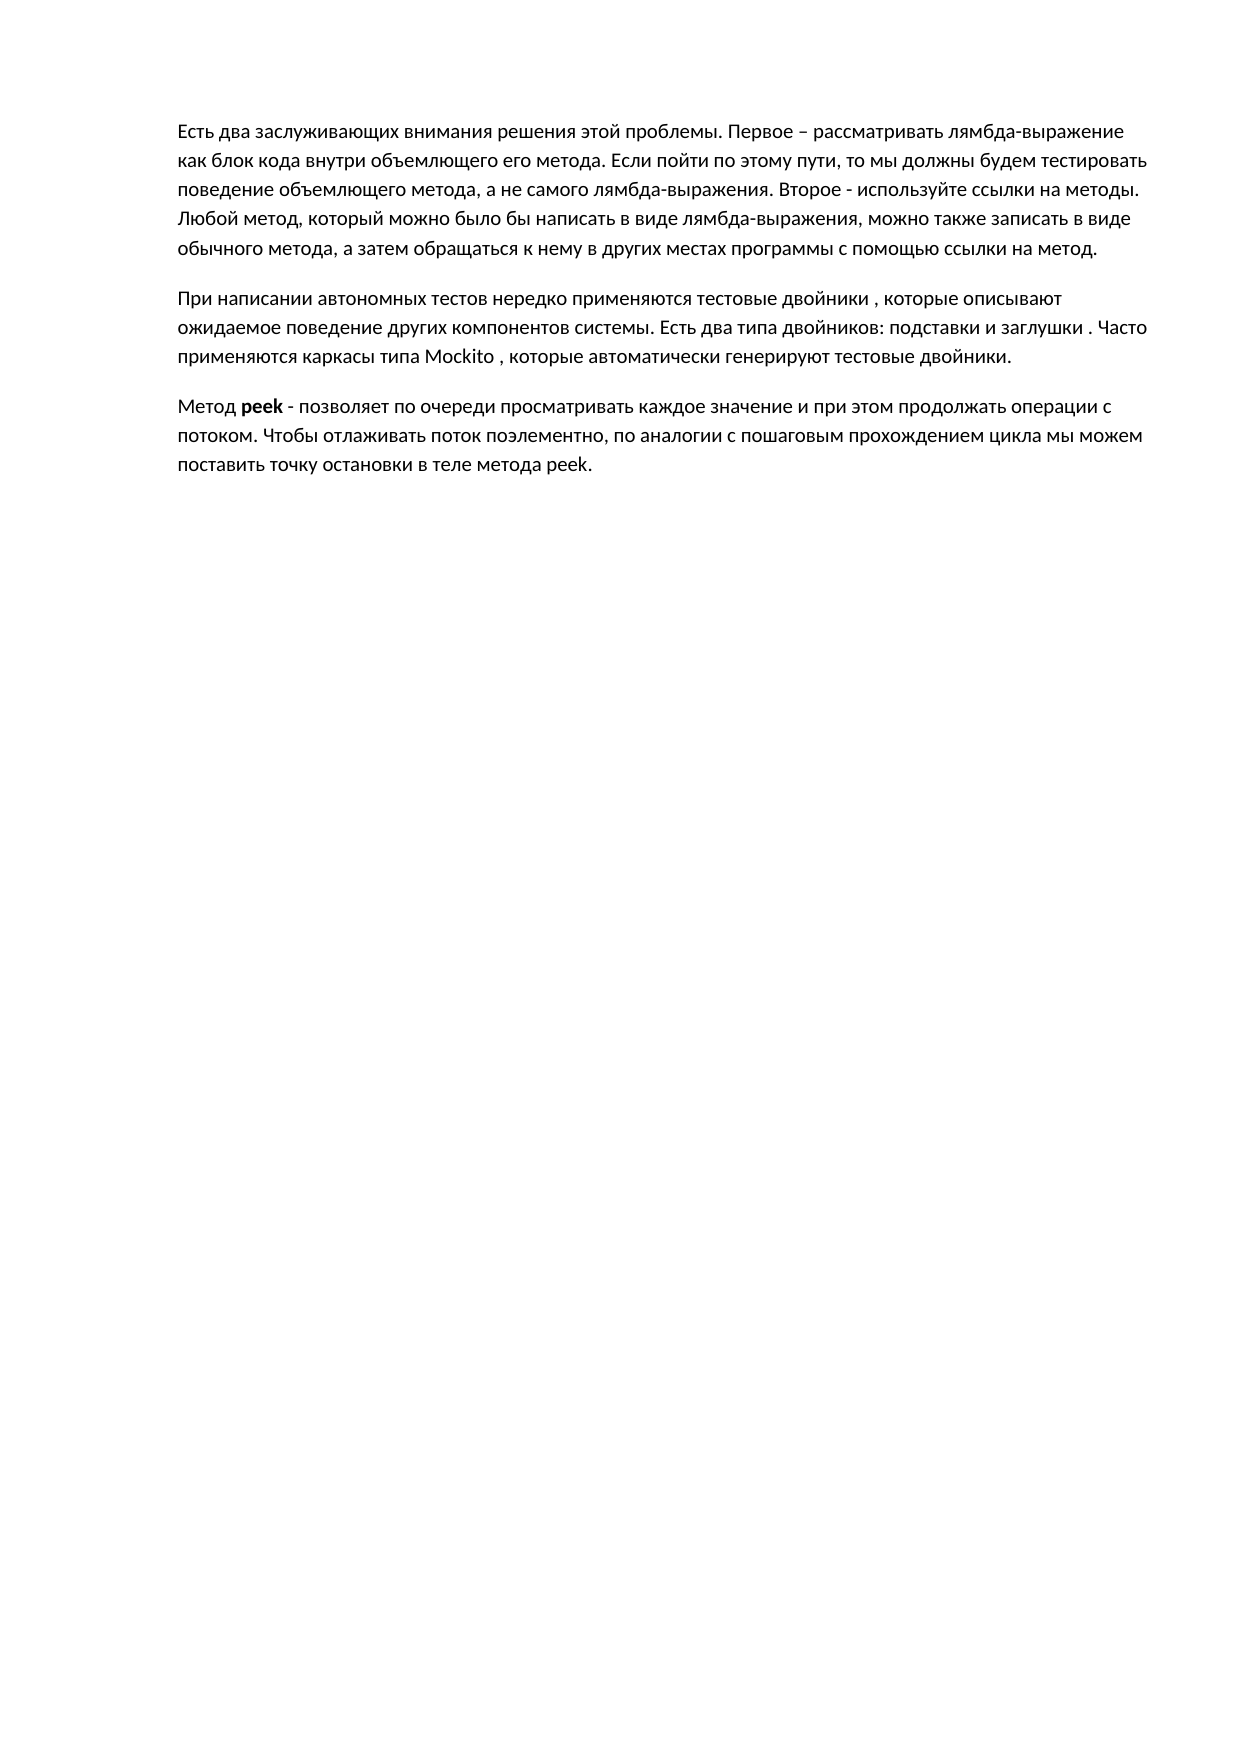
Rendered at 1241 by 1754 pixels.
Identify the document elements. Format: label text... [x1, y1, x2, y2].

text Есть два заслуживающих внимания решения этой проблемы. Первое – рассматривать лямбда-выражение как блок кода внутри объемлющего его метода. Если пойти по этому пути, то мы должны будем тестировать поведение объемлющего метода, а не самого лямбда-выражения. Второе - используйте ссылки на методы. Любой метод, который можно было бы написать в виде лямбда-выражения, можно также записать в виде обычного метода, а затем обращаться к нему в других местах программы с помощью ссылки на метод. [177, 118, 1152, 260]
text При написании автономных тестов нередко применяются тестовые двойники , которые описывают ожидаемое поведение других компонентов системы. Есть два типа двойников: подставки и заглушки . Часто применяются каркасы типа Mockito , которые автоматически генерируют тестовые двойники. [177, 285, 1152, 368]
text Метод peek - позволяет по очереди просматривать каждое значение и при этом продолжать операции с потоком. Чтобы отлаживать поток поэлементно, по аналогии с пошаговым прохождением цикла мы можем поставить точку остановки в теле метода peek. [177, 393, 1152, 477]
